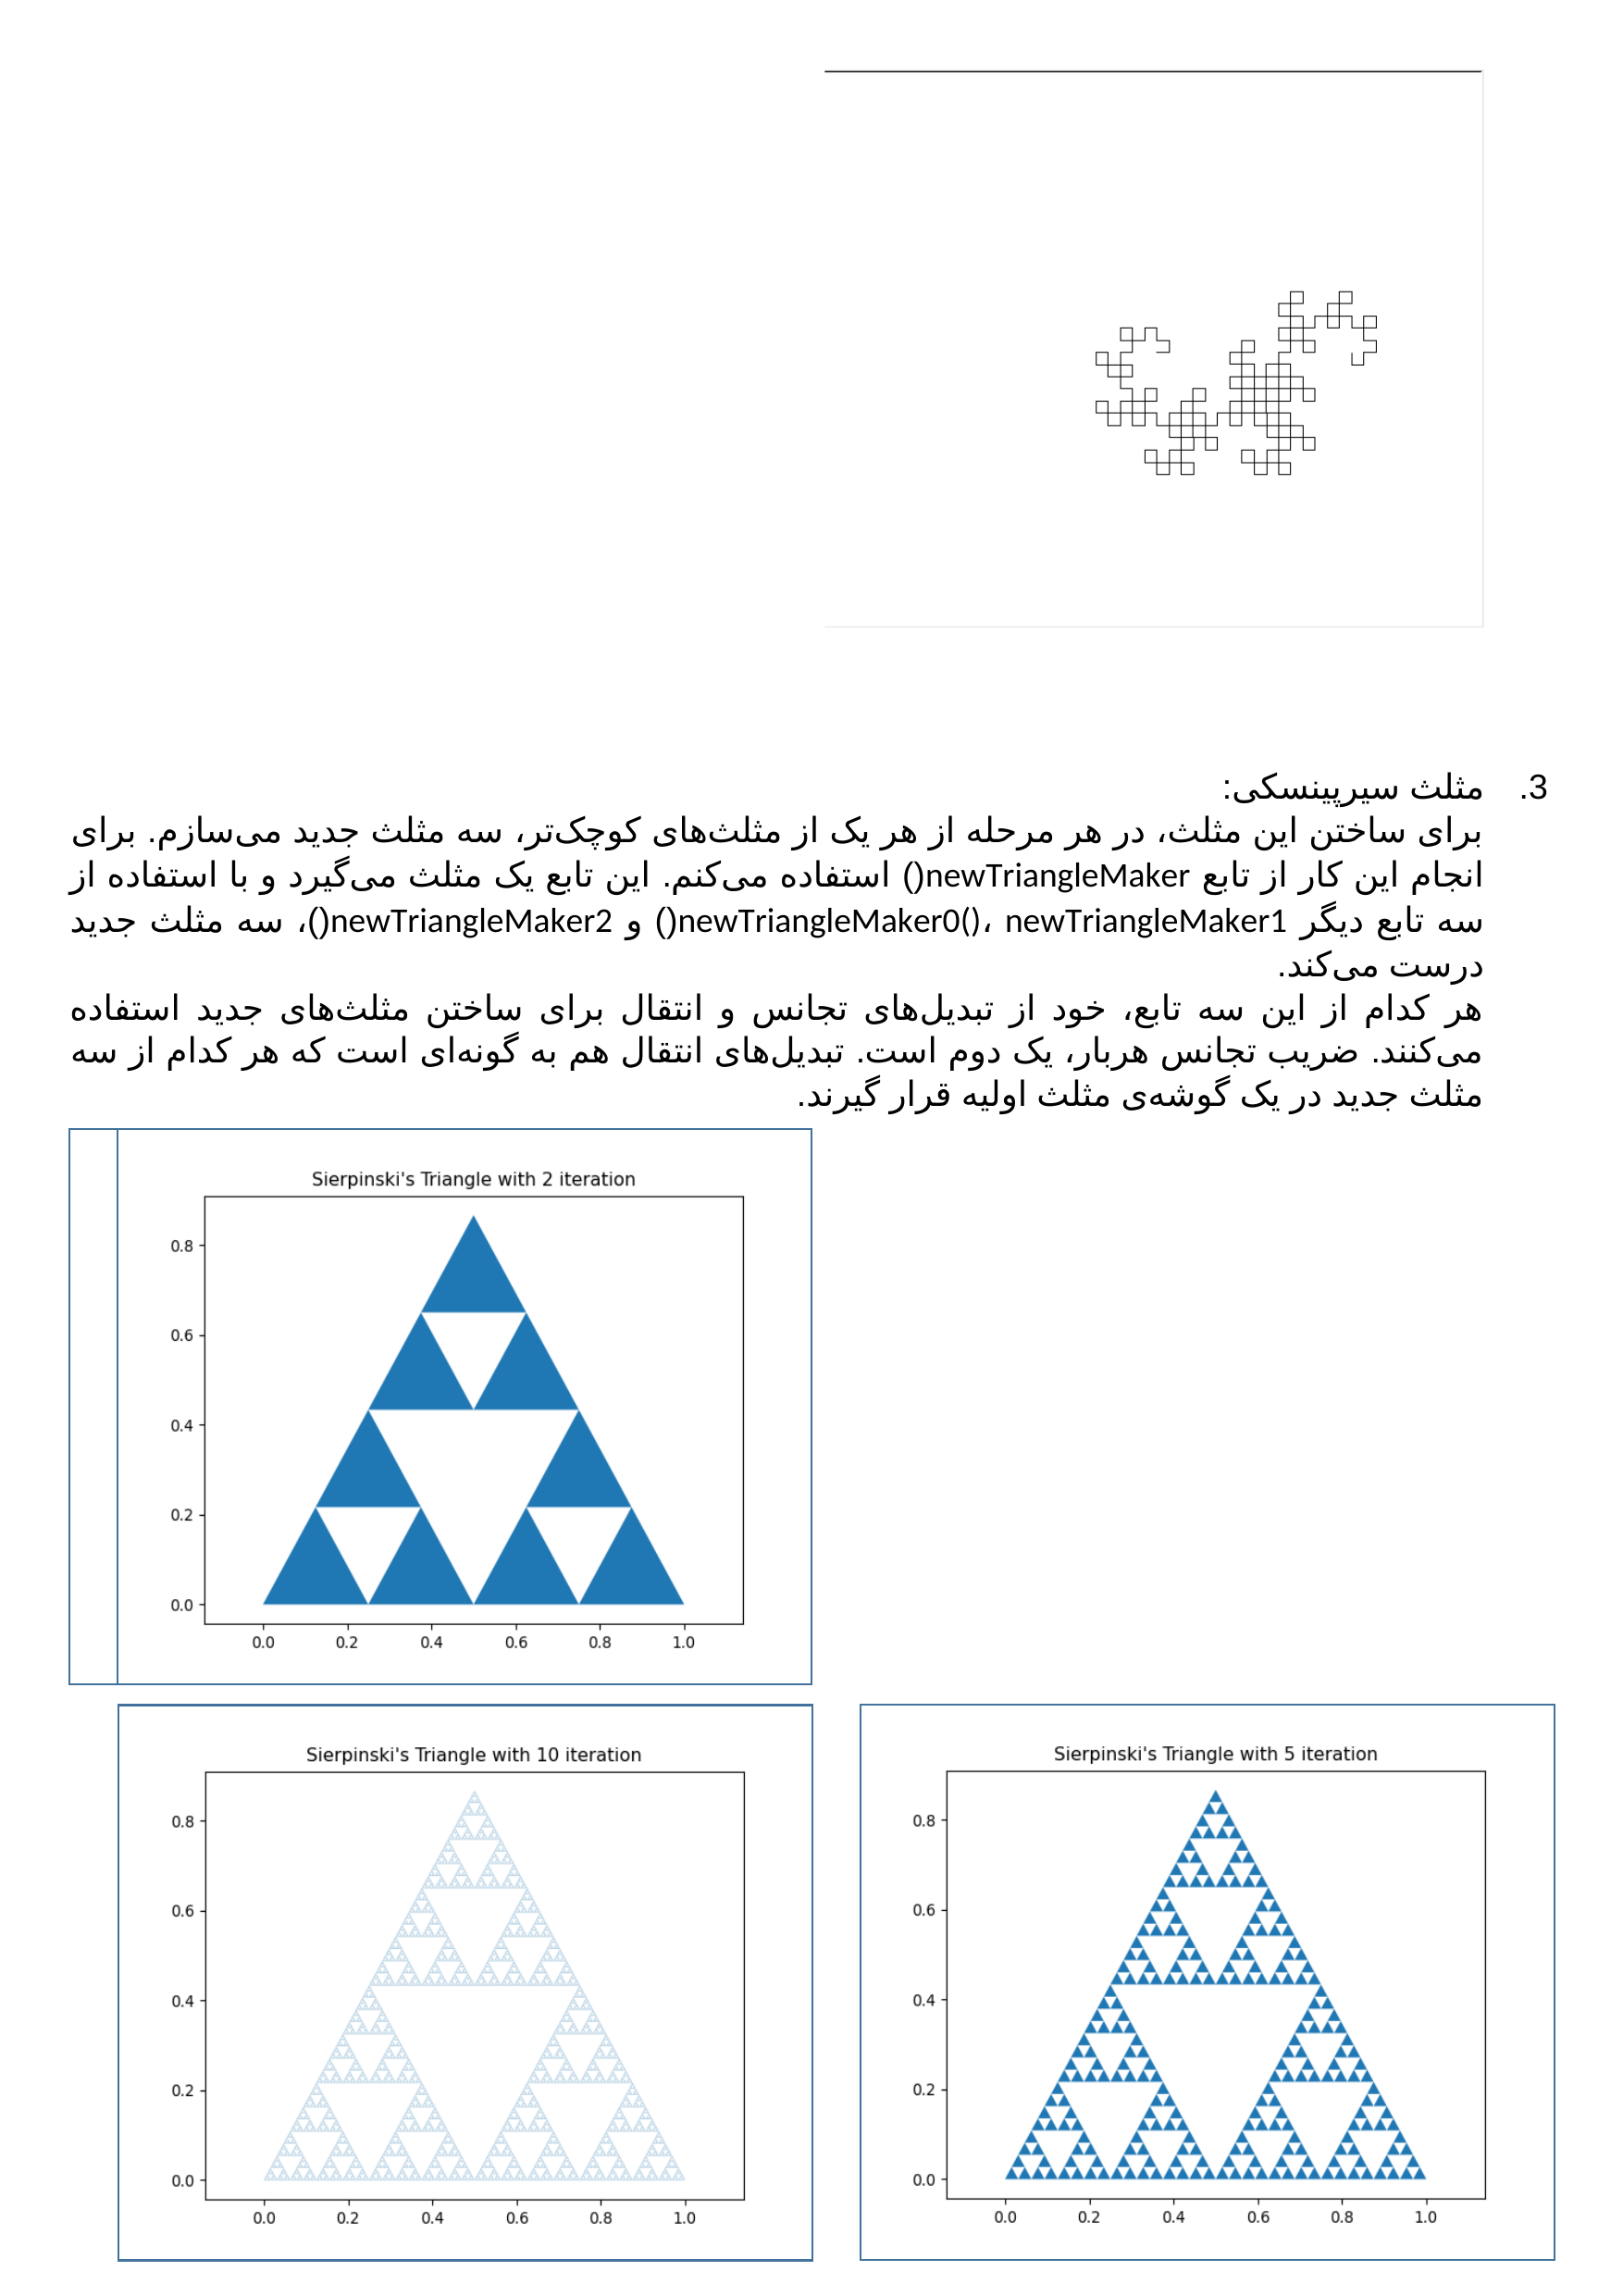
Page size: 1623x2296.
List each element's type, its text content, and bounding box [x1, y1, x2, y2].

picture [118, 1130, 811, 1683]
picture [119, 1706, 812, 2259]
list برای ساختن این مثلث، در هر مرحله از هر یک از مثلث‌های کوچک‌تر، سه مثلث جدید می‌سازم. برای انجام این کار از تابع newTriangleMaker() استفاده می‌کنم. این تابع یک مثلث می‌گیرد و با استفاده از سه تابع دیگر newTriangleMaker0()، newTriangleMaker1() و newTriangleMaker2()، سه مثلث جدید درست می‌کند. [69, 810, 1484, 984]
picture [824, 69, 1484, 627]
picture [861, 1706, 1554, 2259]
list هر کدام از این سه تابع، خود از تبدیل‌های تجانس و انتقال برای ساختن مثلث‌های جدید استفاده می‌کنند. ضریب تجانس هربار، یک دوم است. تبدیل‌های انتقال هم به گونه‌ای است که هر کدام از سه مثلث جدید در یک گوشه‌ی مثلث اولیه قرار گیرند. [69, 987, 1484, 1113]
picture [70, 1130, 117, 1683]
list مثلث سیرپینسکی: [69, 767, 1518, 807]
